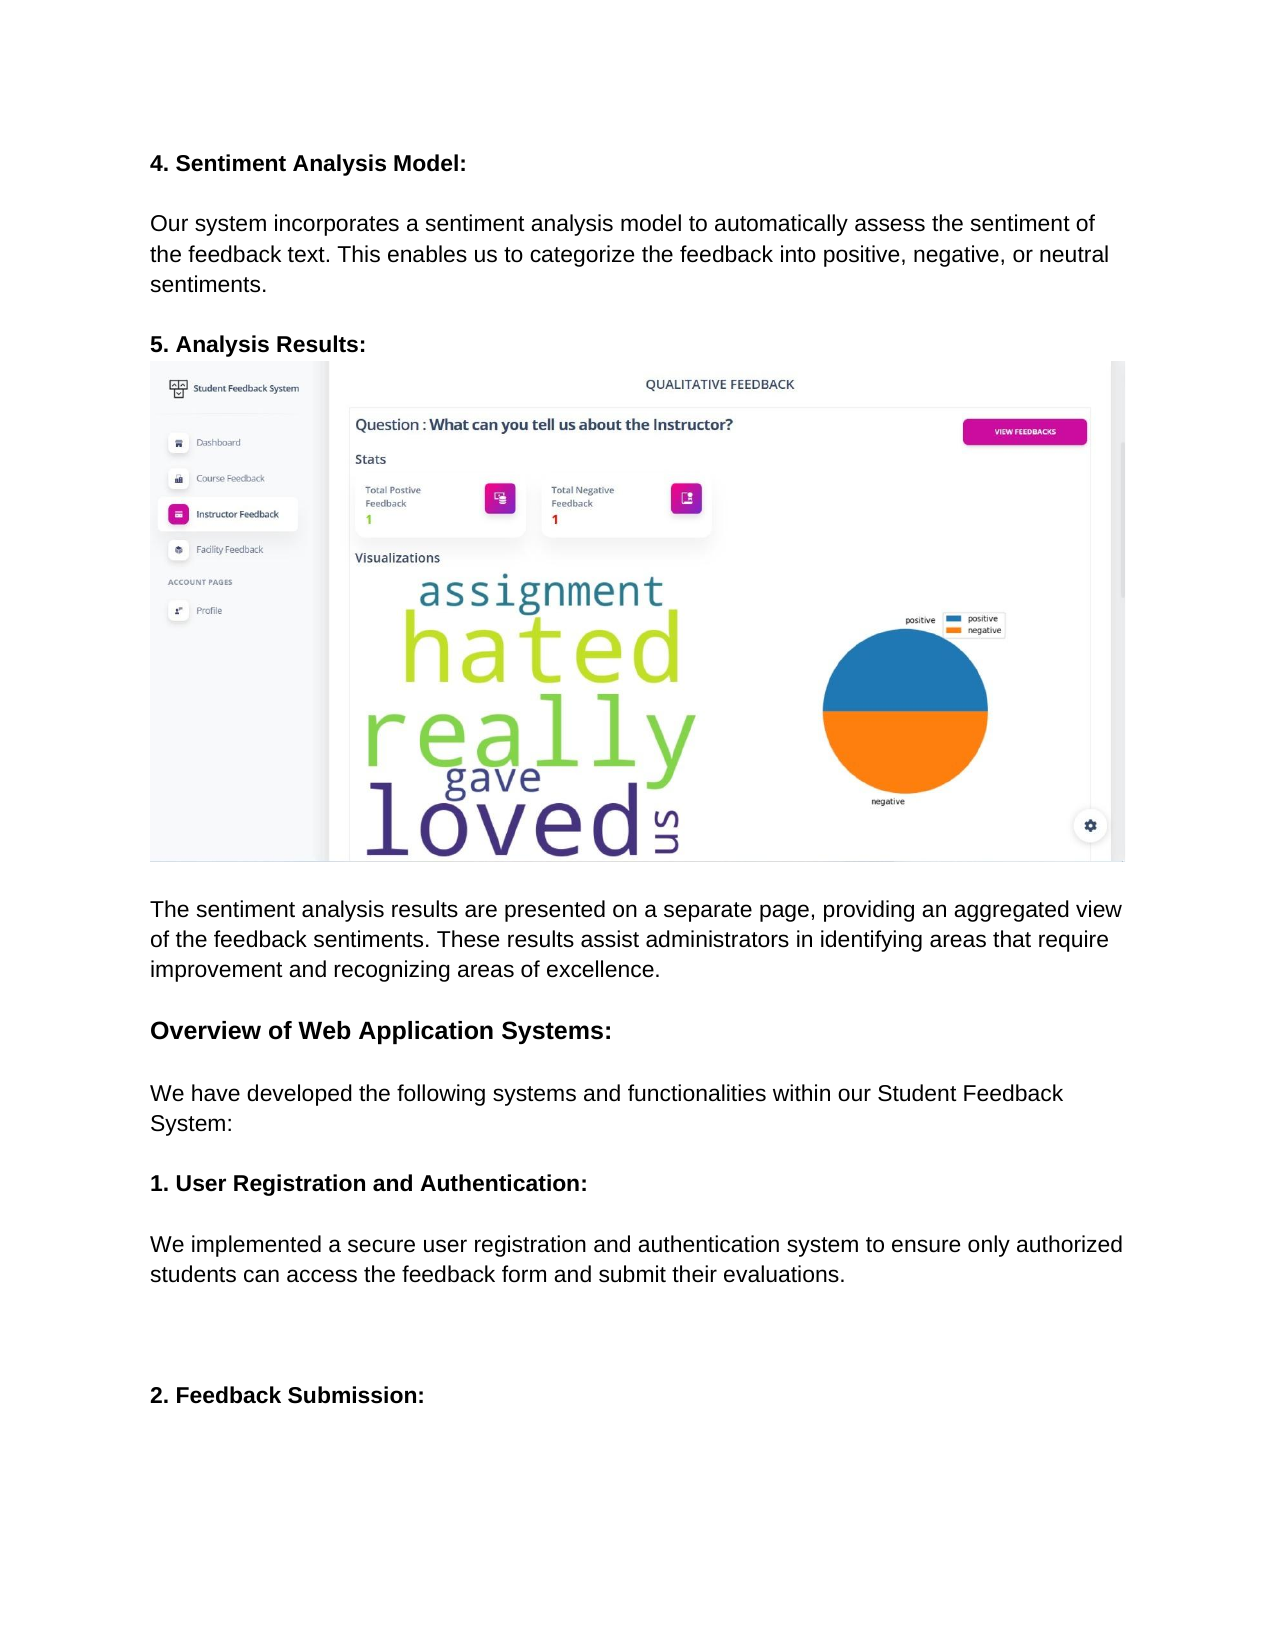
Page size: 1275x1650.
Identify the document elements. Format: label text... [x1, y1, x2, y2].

text Our system incorporates a sentiment analysis model to automatically assess the sentiment of the feedback text. This enables us to categorize the feedback into positive, negative, or neutral sentiments. [150, 210, 1125, 297]
text We have developed the following systems and functionalities within our Student Feedback System: [150, 1079, 1125, 1136]
picture [150, 361, 1125, 862]
text 5. Analysis Results: [150, 331, 1125, 358]
text We implemented a secure user registration and authentication system to ensure only authorized students can access the feedback form and submit their evaluations. [150, 1231, 1125, 1287]
text 2. Feedback Submission: [150, 1382, 1125, 1408]
text The sentiment analysis results are presented on a separate page, providing an aggregated view of the feedback sentiments. These results assist administrators in identifying areas that require improvement and recognizing areas of excellence. [150, 896, 1125, 982]
text 4. Sentiment Analysis Model: [150, 150, 1125, 176]
text Overview of Web Application Systems: [150, 1016, 1125, 1045]
text 1. User Registration and Authentication: [150, 1170, 1125, 1197]
